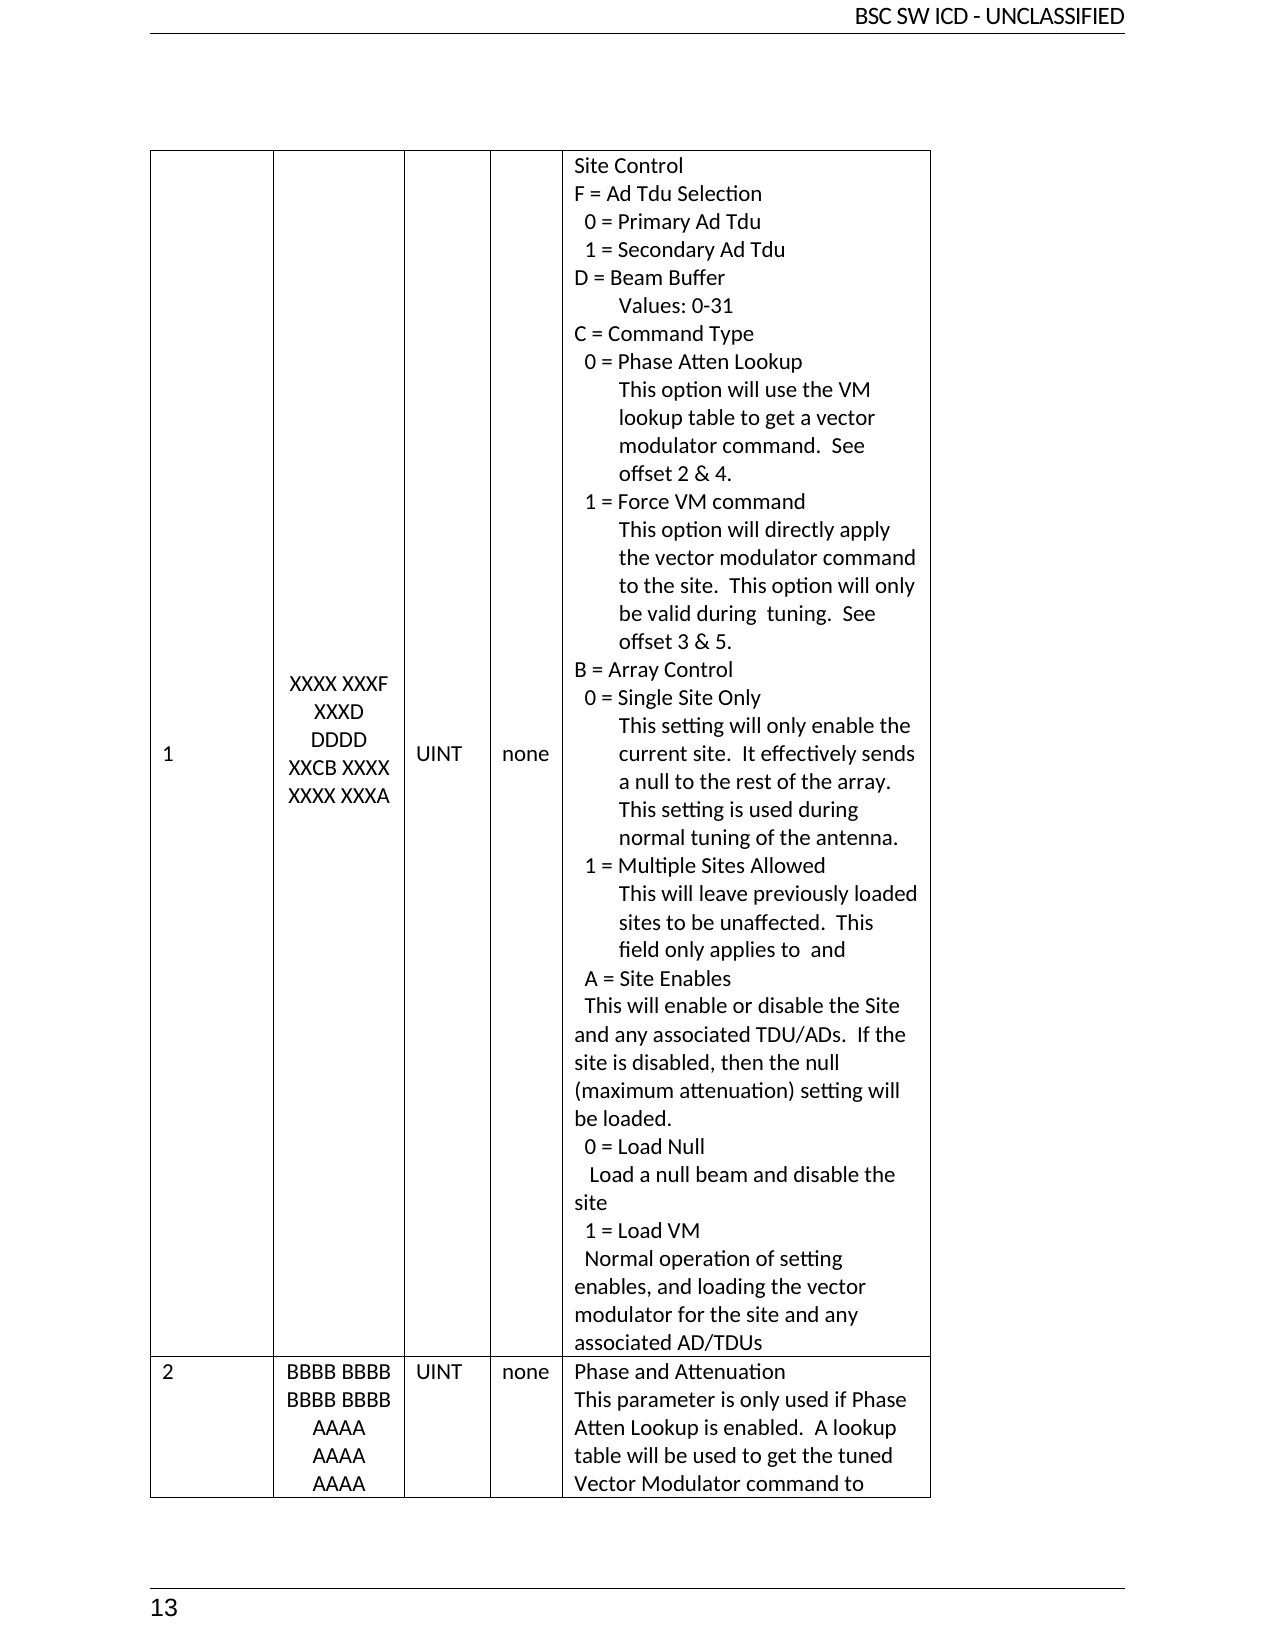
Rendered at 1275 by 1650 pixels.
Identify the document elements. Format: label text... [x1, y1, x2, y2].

table_cell none [491, 1357, 562, 1497]
table_cell 1 [151, 151, 273, 1356]
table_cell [563, 1357, 930, 1497]
table_cell UINT [405, 151, 490, 1356]
table_cell 2 [151, 1357, 273, 1497]
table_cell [274, 1357, 404, 1497]
table_cell UINT [405, 1357, 490, 1497]
table_cell none [491, 151, 562, 1356]
table_cell Site Control F = Ad Tdu Selection 0 = Primary Ad Tdu 1 = Secondary Ad Tdu D = Beam Buffer Values: 0-31 C = Command Type 0 = Phase Atten Lookup This option will use the VM lookup table to get a vector modulator command. See offset 2 & 4. 1 = Force VM command This option will directly apply the vector modulator command to the site. This option will only be valid during tuning. See offset 3 & 5. B = Array Control 0 = Single Site Only This setting will only enable the current site. It effectively sends a null to the rest of the array. This setting is used during normal tuning of the antenna. 1 = Multiple Sites Allowed This will leave previously loaded sites to be unaffected. This field only applies to and A = Site Enables This will enable or disable the Site and any associated TDU/ADs. If the site is disabled, then the null (maximum attenuation) setting will be loaded. 0 = Load Null Load a null beam and disable the site 1 = Load VM Normal operation of setting enables, and loading the vector modulator for the site and any associated AD/TDUs [563, 151, 930, 1356]
table_cell XXXX XXXF XXXD DDDD XXCB XXXX XXXX XXXA [274, 151, 404, 1356]
